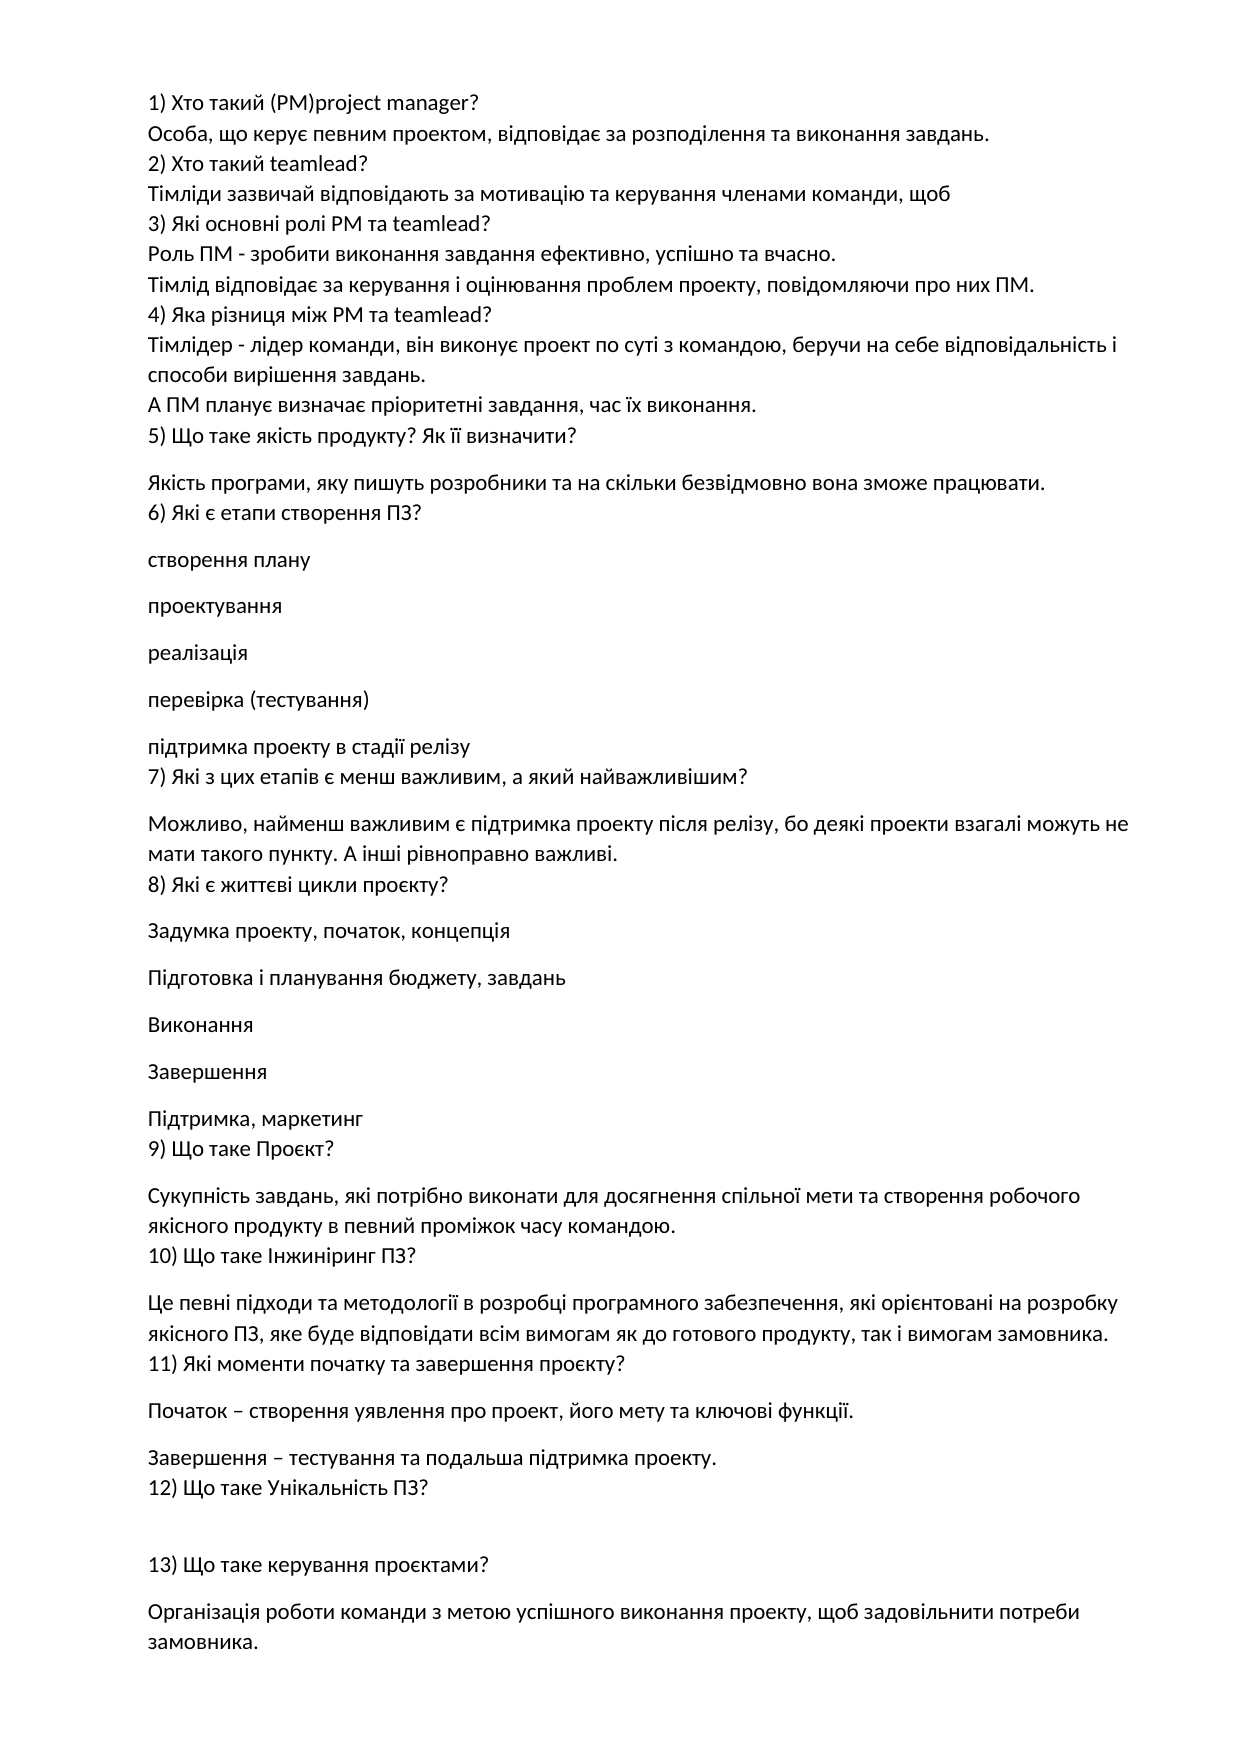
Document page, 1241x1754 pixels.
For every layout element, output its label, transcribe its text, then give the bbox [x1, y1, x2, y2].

text Якість програми, яку пишуть розробники та на скільки безвідмовно вона зможе працювати. 6) Які є етапи створення ПЗ? [148, 468, 1152, 526]
text Це певні підходи та методології в розробці програмного забезпечення, які орієнтовані на розробку якісного ПЗ, яке буде відповідати всім вимогам як до готового продукту, так і вимогам замовника. 11) Які моменти початку та завершення проєкту? [148, 1288, 1152, 1377]
text Початок – створення уявлення про проект, його мету та ключові функції. [148, 1396, 1152, 1424]
text 13) Що таке керування проєктами? [148, 1520, 1152, 1578]
text перевірка (тестування) [148, 685, 1152, 713]
text Завершення – тестування та подальша підтримка проекту. 12) Що таке Унікальність ПЗ? [148, 1443, 1152, 1501]
text 1) Хто такий (PM)project manager? Особа, що керує певним проектом, відповідає за розподілення та виконання завдань. 2) Хто такий teamlead? Тімліди зазвичай відповідають за мотивацію та керування членами команди, щоб 3) Які основні ролі PM та teamlead? Роль ПМ - зробити виконання завдання ефективно, успішно та вчасно. Тімлід відповідає за керування і оцінювання проблем проекту, повідомляючи про них ПМ. 4) Яка різниця між PM та teamlead? Тімлідер - лідер команди, він виконує проект по суті з командою, беручи на себе відповідальність і способи вирішення завдань. А ПМ планує визначає пріоритетні завдання, час їх виконання. 5) Що таке якість продукту? Як її визначити? [148, 88, 1152, 449]
text створення плану [148, 545, 1152, 573]
text підтримка проекту в стадії релізу 7) Які з цих етапів є менш важливим, а який найважливішим? [148, 732, 1152, 791]
text Завершення [148, 1057, 1152, 1085]
text Виконання [148, 1010, 1152, 1038]
text проектування [148, 592, 1152, 620]
text Підтримка, маркетинг 9) Що таке Проєкт? [148, 1104, 1152, 1162]
text Можливо, найменш важливим є підтримка проекту після релізу, бо деякі проекти взагалі можуть не мати такого пункту. А інші рівноправно важливі. 8) Які є життєві цикли проєкту? [148, 809, 1152, 898]
text Підготовка і планування бюджету, завдань [148, 963, 1152, 992]
text Сукупність завдань, які потрібно виконати для досягнення спільної мети та створення робочого якісного продукту в певний проміжок часу командою. 10) Що таке Інжиніринг ПЗ? [148, 1181, 1152, 1270]
text Задумка проекту, початок, концепція [148, 917, 1152, 945]
text Організація роботи команди з метою успішного виконання проекту, щоб задовільнити потреби замовника. [148, 1597, 1152, 1655]
text реалізація [148, 638, 1152, 667]
